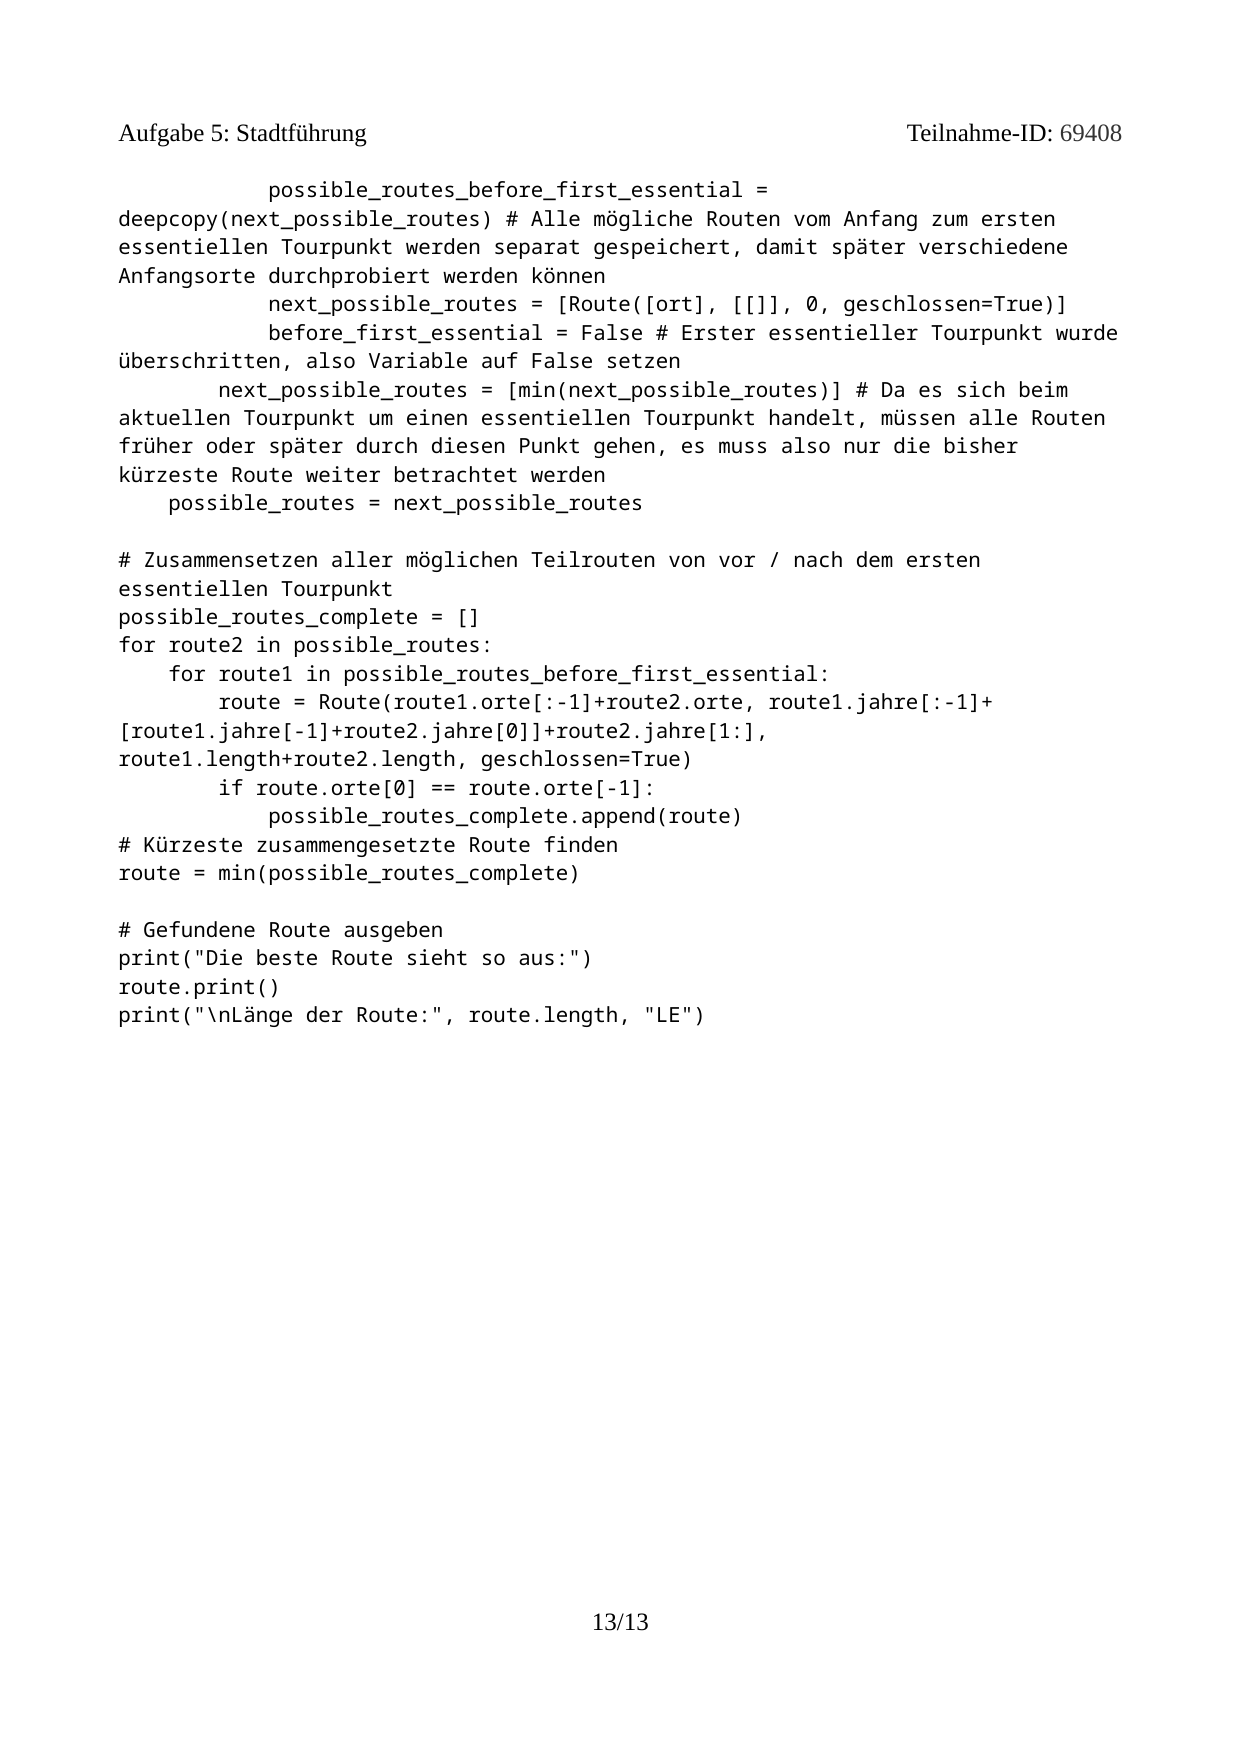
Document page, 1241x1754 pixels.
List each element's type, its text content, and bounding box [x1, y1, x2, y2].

text # Kürzeste zusammengesetzte Route finden [118, 830, 1122, 858]
text for route1 in possible_routes_before_first_essential: [118, 659, 1122, 687]
text possible_routes_complete = [] [118, 602, 1122, 631]
text route = min(possible_routes_complete) [118, 858, 1122, 887]
text next_possible_routes = [Route([ort], [[]], 0, geschlossen=True)] [118, 289, 1122, 318]
text route.print() [118, 972, 1122, 1000]
text before_first_essential = False # Erster essentieller Tourpunkt wurde überschritten, also Variable auf False setzen [118, 318, 1122, 375]
text if route.orte[0] == route.orte[-1]: [118, 773, 1122, 801]
text possible_routes_before_first_essential = deepcopy(next_possible_routes) # Alle mögliche Routen vom Anfang zum ersten essentiellen Tourpunkt werden separat gespeichert, damit später verschiedene Anfangsorte durchprobiert werden können [118, 176, 1122, 289]
text print("\nLänge der Route:", route.length, "LE") [118, 1000, 1122, 1029]
text # Zusammensetzen aller möglichen Teilrouten von vor / nach dem ersten essentiellen Tourpunkt [118, 545, 1122, 602]
text for route2 in possible_routes: [118, 631, 1122, 659]
text possible_routes_complete.append(route) [118, 801, 1122, 830]
text possible_routes = next_possible_routes [118, 488, 1122, 517]
text # Gefundene Route ausgeben [118, 915, 1122, 943]
text route = Route(route1.orte[:-1]+route2.orte, route1.jahre[:-1]+[route1.jahre[-1]+route2.jahre[0]]+route2.jahre[1:], route1.length+route2.length, geschlossen=True) [118, 687, 1122, 773]
text next_possible_routes = [min(next_possible_routes)] # Da es sich beim aktuellen Tourpunkt um einen essentiellen Tourpunkt handelt, müssen alle Routen früher oder später durch diesen Punkt gehen, es muss also nur die bisher kürzeste Route weiter betrachtet werden [118, 375, 1122, 488]
text print("Die beste Route sieht so aus:") [118, 943, 1122, 972]
